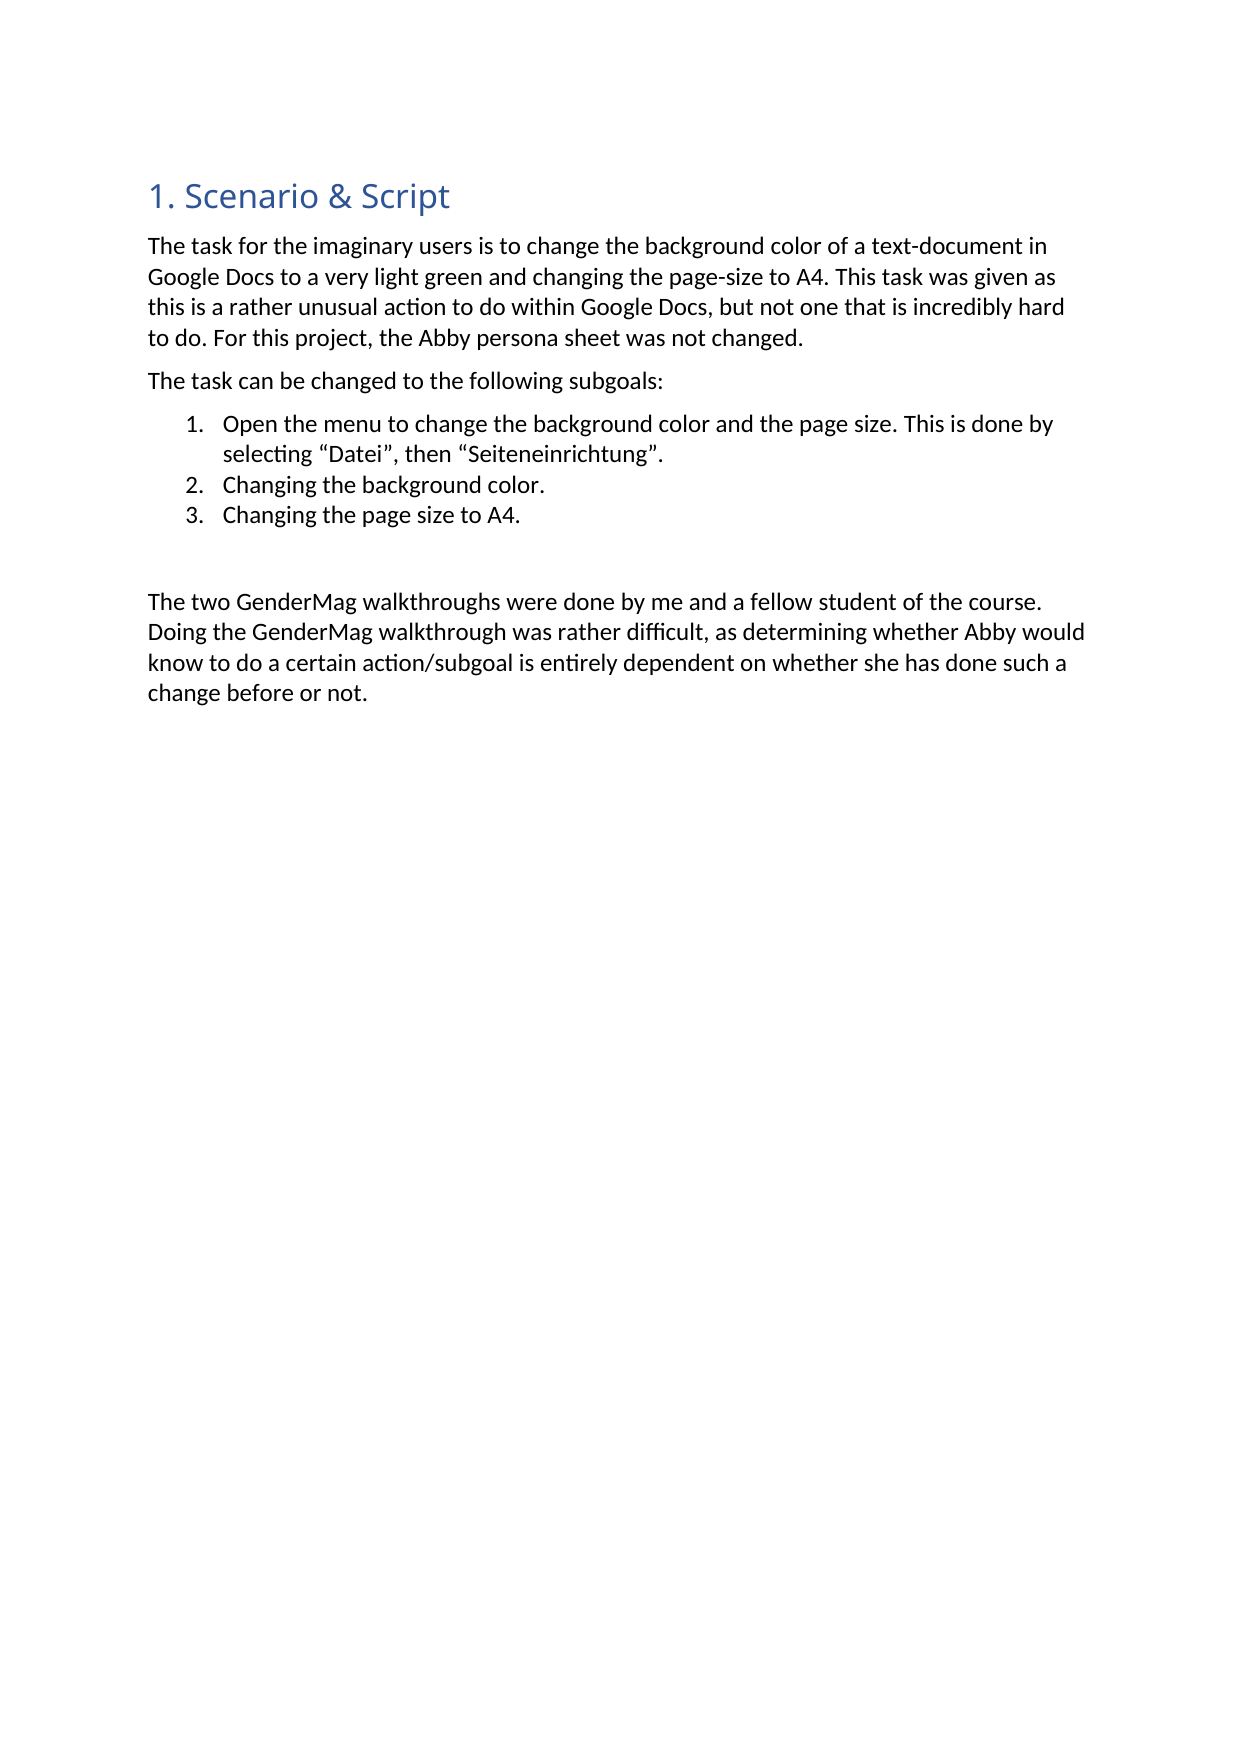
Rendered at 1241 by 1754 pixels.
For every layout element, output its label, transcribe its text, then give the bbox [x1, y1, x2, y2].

list Changing the background color. [185, 469, 1093, 500]
list Open the menu to change the background color and the page size. This is done by selecting “Datei”, then “Seiteneinrichtung”. [185, 408, 1093, 469]
subtitle 1. Scenario & Script [148, 173, 1093, 218]
text The two GenderMag walkthroughs were done by me and a fellow student of the course. Doing the GenderMag walkthrough was rather difficult, as determining whether Abby would know to do a certain action/subgoal is entirely dependent on whether she has done such a change before or not. [148, 586, 1093, 708]
text The task for the imaginary users is to change the background color of a text-document in Google Docs to a very light green and changing the page-size to A4. This task was given as this is a rather unusual action to do within Google Docs, but not one that is incredibly hard to do. For this project, the Abby persona sheet was not changed. [148, 231, 1093, 353]
text The task can be changed to the following subgoals: [148, 365, 1093, 396]
list Changing the page size to A4. [185, 500, 1093, 530]
